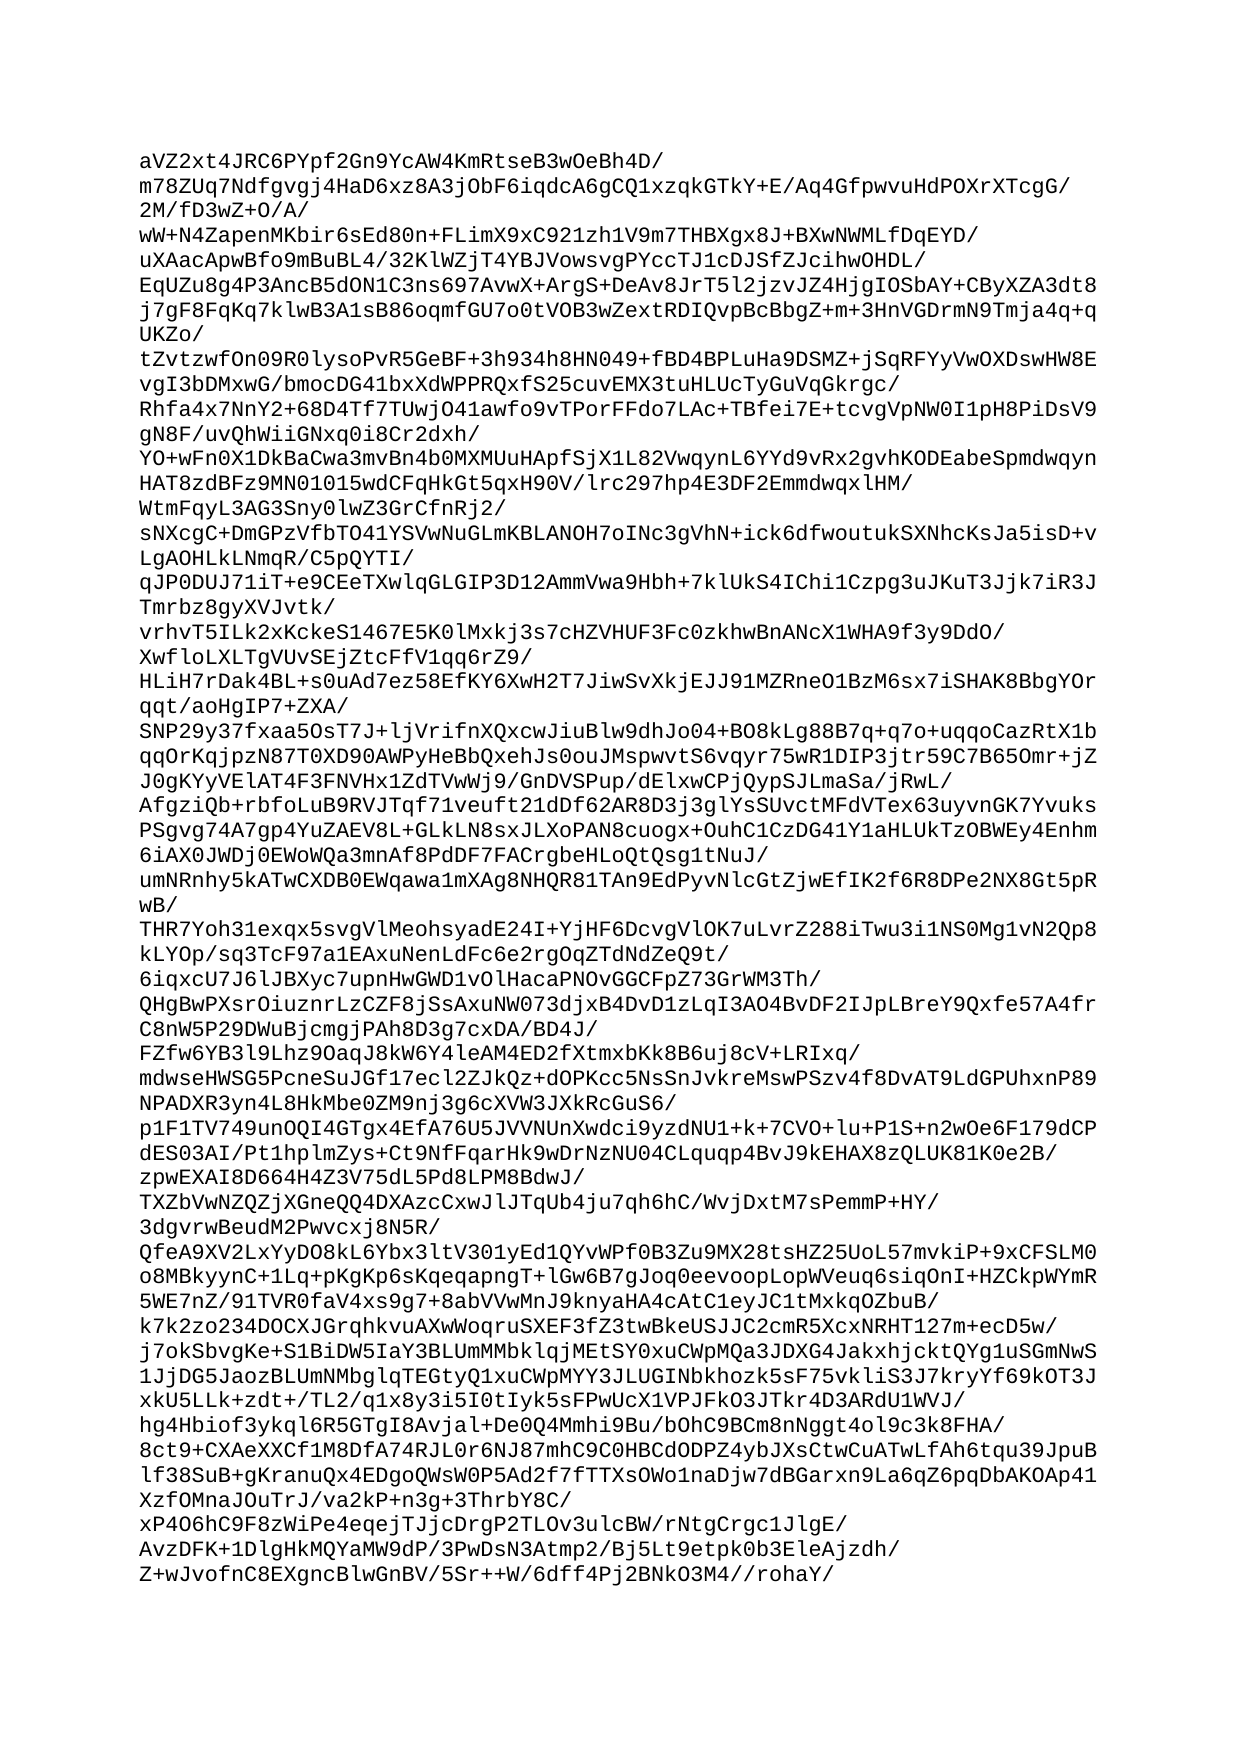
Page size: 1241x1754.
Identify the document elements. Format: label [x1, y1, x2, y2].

text [139, 150, 1101, 1588]
